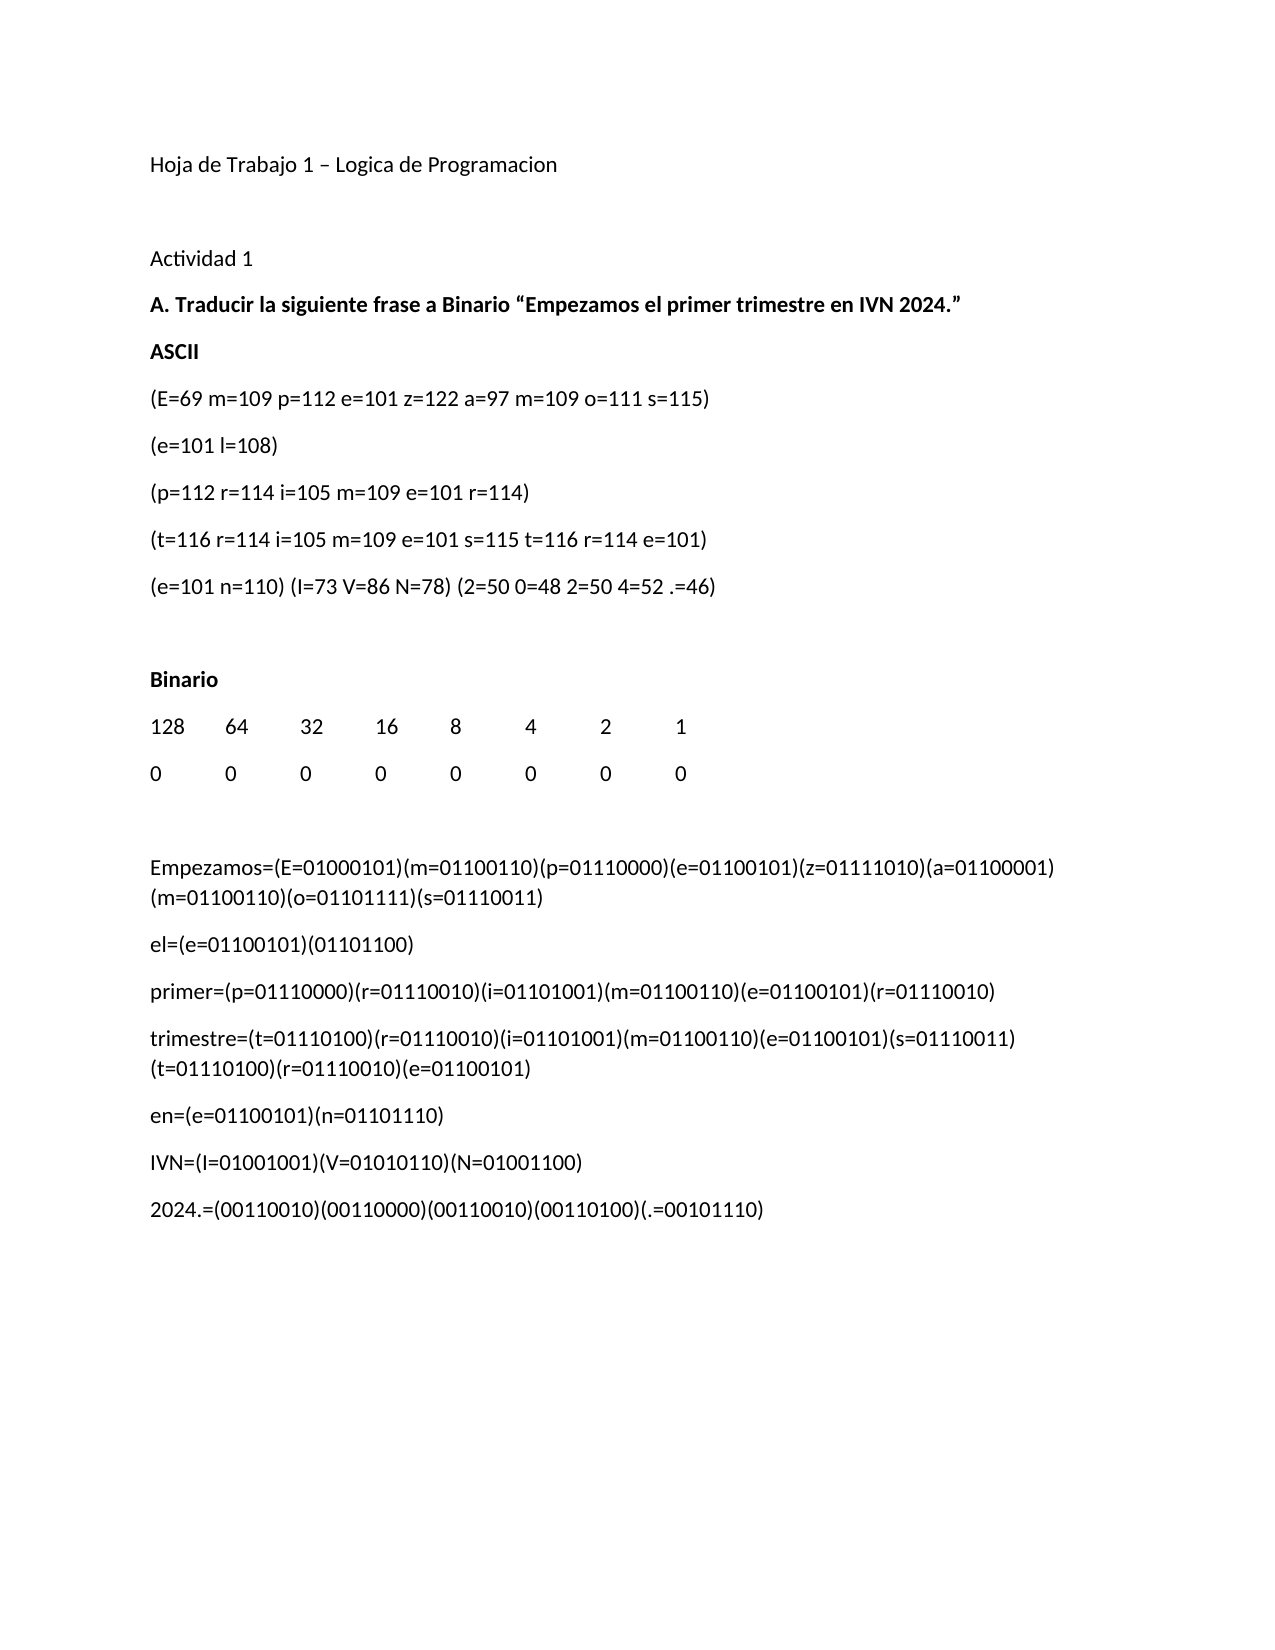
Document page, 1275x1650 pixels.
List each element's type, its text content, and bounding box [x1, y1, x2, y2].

text (E=69 m=109 p=112 e=101 z=122 a=97 m=109 o=111 s=115) [150, 384, 1125, 412]
text trimestre=(t=01110100)(r=01110010)(i=01101001)(m=01100110)(e=01100101)(s=01110011)(t=01110100)(r=01110010)(e=01100101) [150, 1024, 1125, 1082]
text 2024.=(00110010)(00110000)(00110010)(00110100)(.=00101110) [150, 1195, 1125, 1223]
text A. Traducir la siguiente frase a Binario “Empezamos el primer trimestre en IVN 2024.” [150, 291, 1125, 319]
text Empezamos=(E=01000101)(m=01100110)(p=01110000)(e=01100101)(z=01111010)(a=01100001)(m=01100110)(o=01101111)(s=01110011) [150, 853, 1125, 911]
text Binario [150, 666, 1125, 694]
text (e=101 n=110) (I=73 V=86 N=78) (2=50 0=48 2=50 4=52 .=46) [150, 572, 1125, 600]
text Actividad 1 [150, 244, 1125, 272]
text (p=112 r=114 i=105 m=109 e=101 r=114) [150, 478, 1125, 506]
text Hoja de Trabajo 1 – Logica de Programacion [150, 150, 1125, 178]
text ASCII [150, 337, 1125, 366]
text primer=(p=01110000)(r=01110010)(i=01101001)(m=01100110)(e=01100101)(r=01110010) [150, 977, 1125, 1005]
text en=(e=01100101)(n=01101110) [150, 1101, 1125, 1129]
text (e=101 l=108) [150, 431, 1125, 459]
text 128 64 32 16 8 4 2 1 [150, 712, 1125, 741]
text (t=116 r=114 i=105 m=109 e=101 s=115 t=116 r=114 e=101) [150, 525, 1125, 553]
text 0 0 0 0 0 0 0 0 [150, 759, 1125, 787]
text IVN=(I=01001001)(V=01010110)(N=01001100) [150, 1148, 1125, 1176]
text el=(e=01100101)(01101100) [150, 930, 1125, 958]
